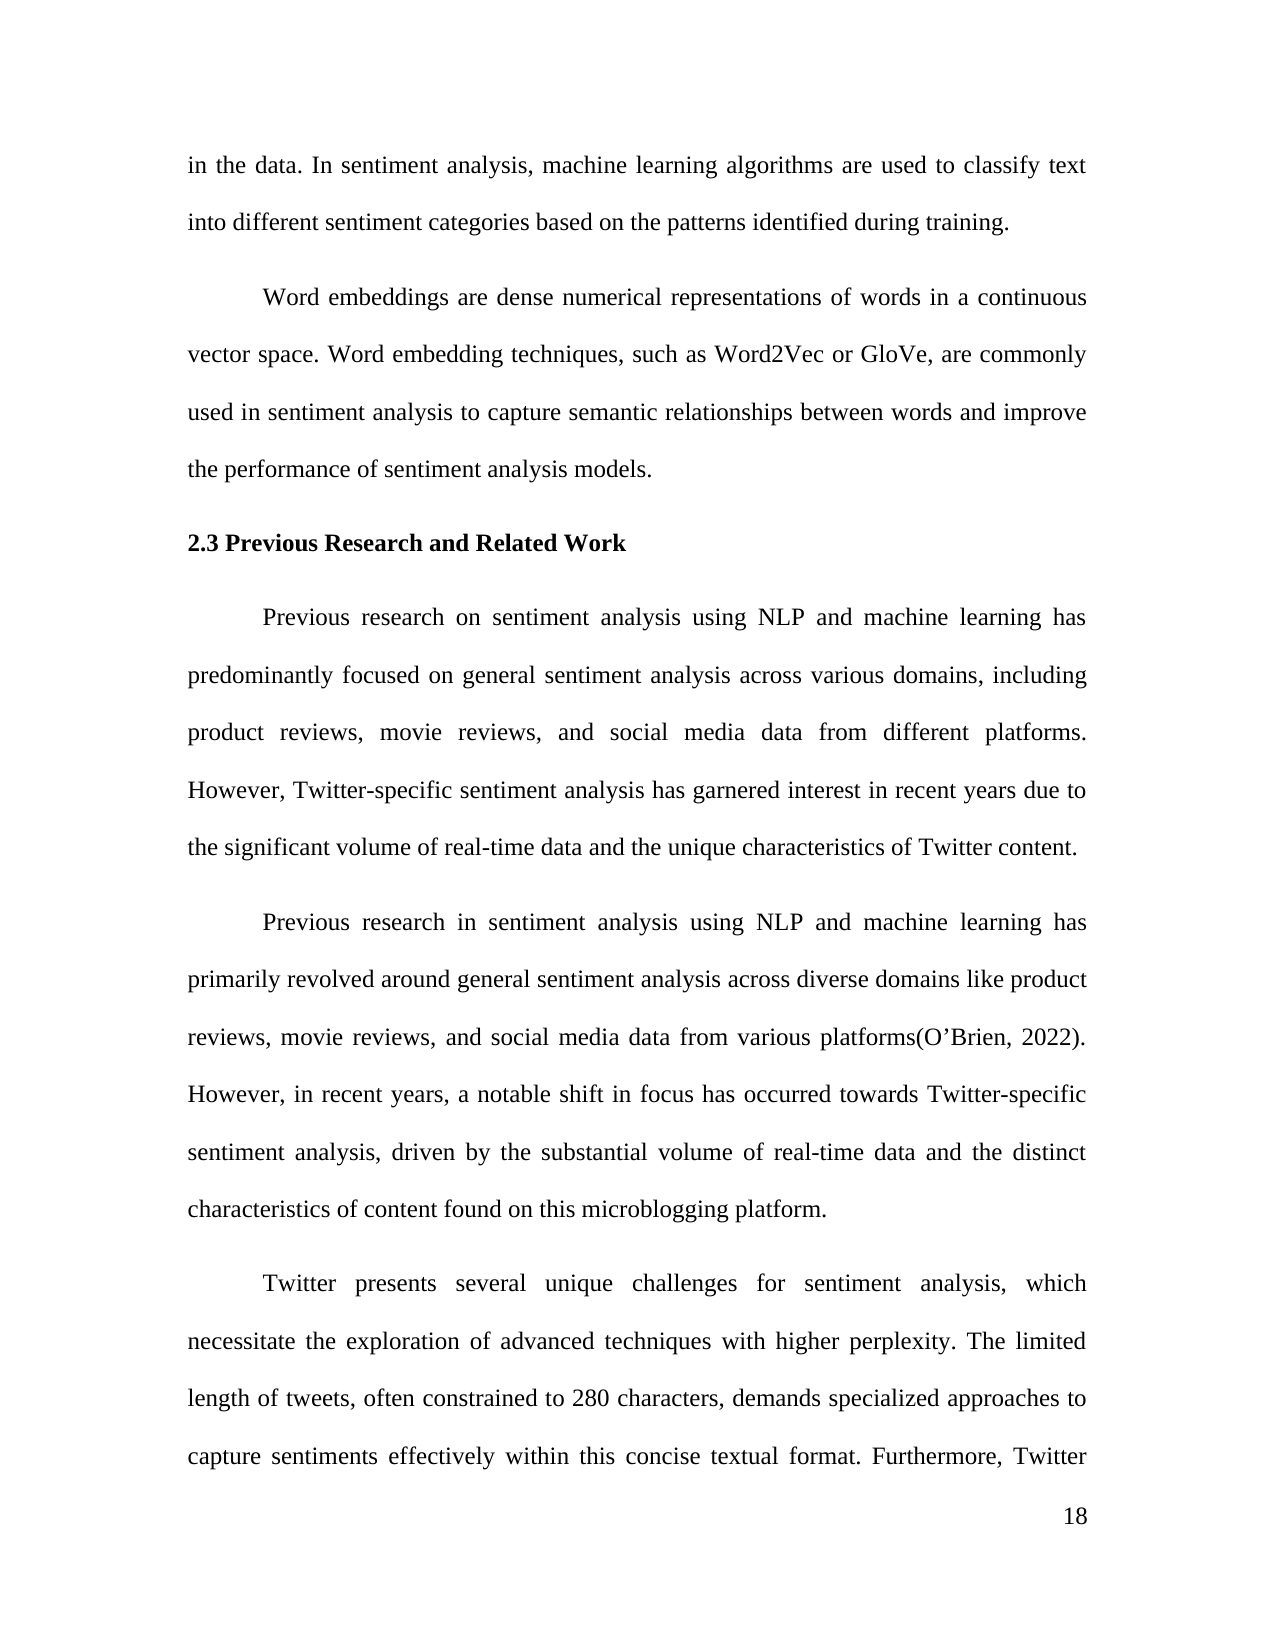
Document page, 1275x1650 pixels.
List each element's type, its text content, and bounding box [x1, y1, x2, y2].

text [187, 1268, 1087, 1469]
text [187, 150, 1087, 236]
text Word embeddings are dense numerical representations of words in a continuous vector space. Word embedding techniques, such as Word2Vec or GloVe, are commonly used in sentiment analysis to capture semantic relationships between words and improve the performance of sentiment analysis models. [187, 282, 1087, 483]
text Previous research in sentiment analysis using NLP and machine learning has primarily revolved around general sentiment analysis across diverse domains like product reviews, movie reviews, and social media data from various platforms(O’Brien, 2022). However, in recent years, a notable shift in focus has occurred towards Twitter-specific sentiment analysis, driven by the substantial volume of real-time data and the distinct characteristics of content found on this microblogging platform. [187, 907, 1087, 1223]
text Previous research on sentiment analysis using NLP and machine learning has predominantly focused on general sentiment analysis across various domains, including product reviews, movie reviews, and social media data from different platforms. However, Twitter-specific sentiment analysis has garnered interest in recent years due to the significant volume of real-time data and the unique characteristics of Twitter content. [187, 602, 1087, 861]
text 2.3 Previous Research and Related Work [187, 528, 1087, 557]
